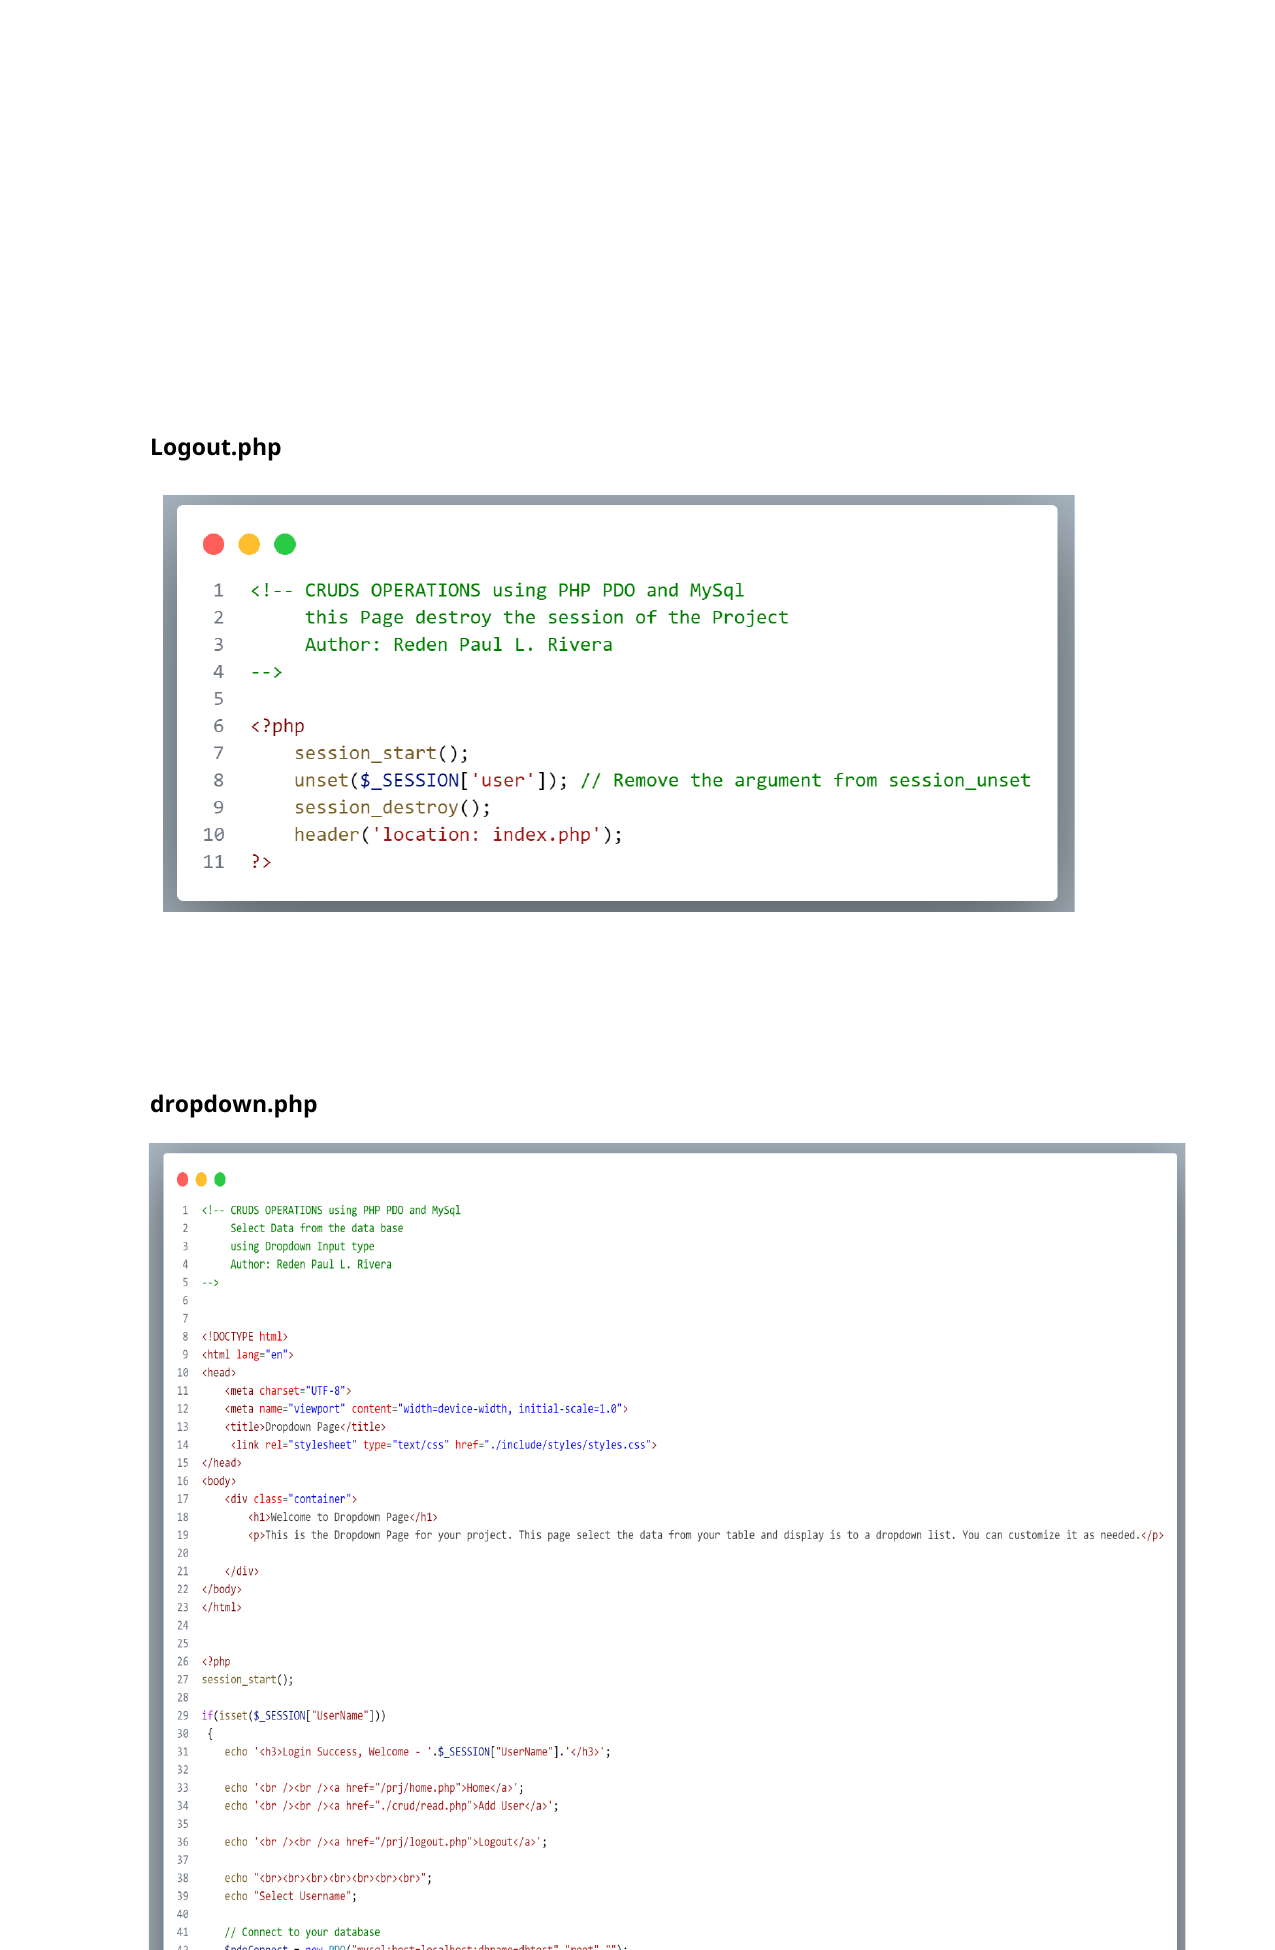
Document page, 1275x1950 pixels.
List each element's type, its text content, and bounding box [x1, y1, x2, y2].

picture [163, 495, 1075, 912]
picture [148, 1143, 1186, 1950]
text Logout.php [150, 431, 1125, 462]
text dropdown.php [150, 1087, 1125, 1119]
